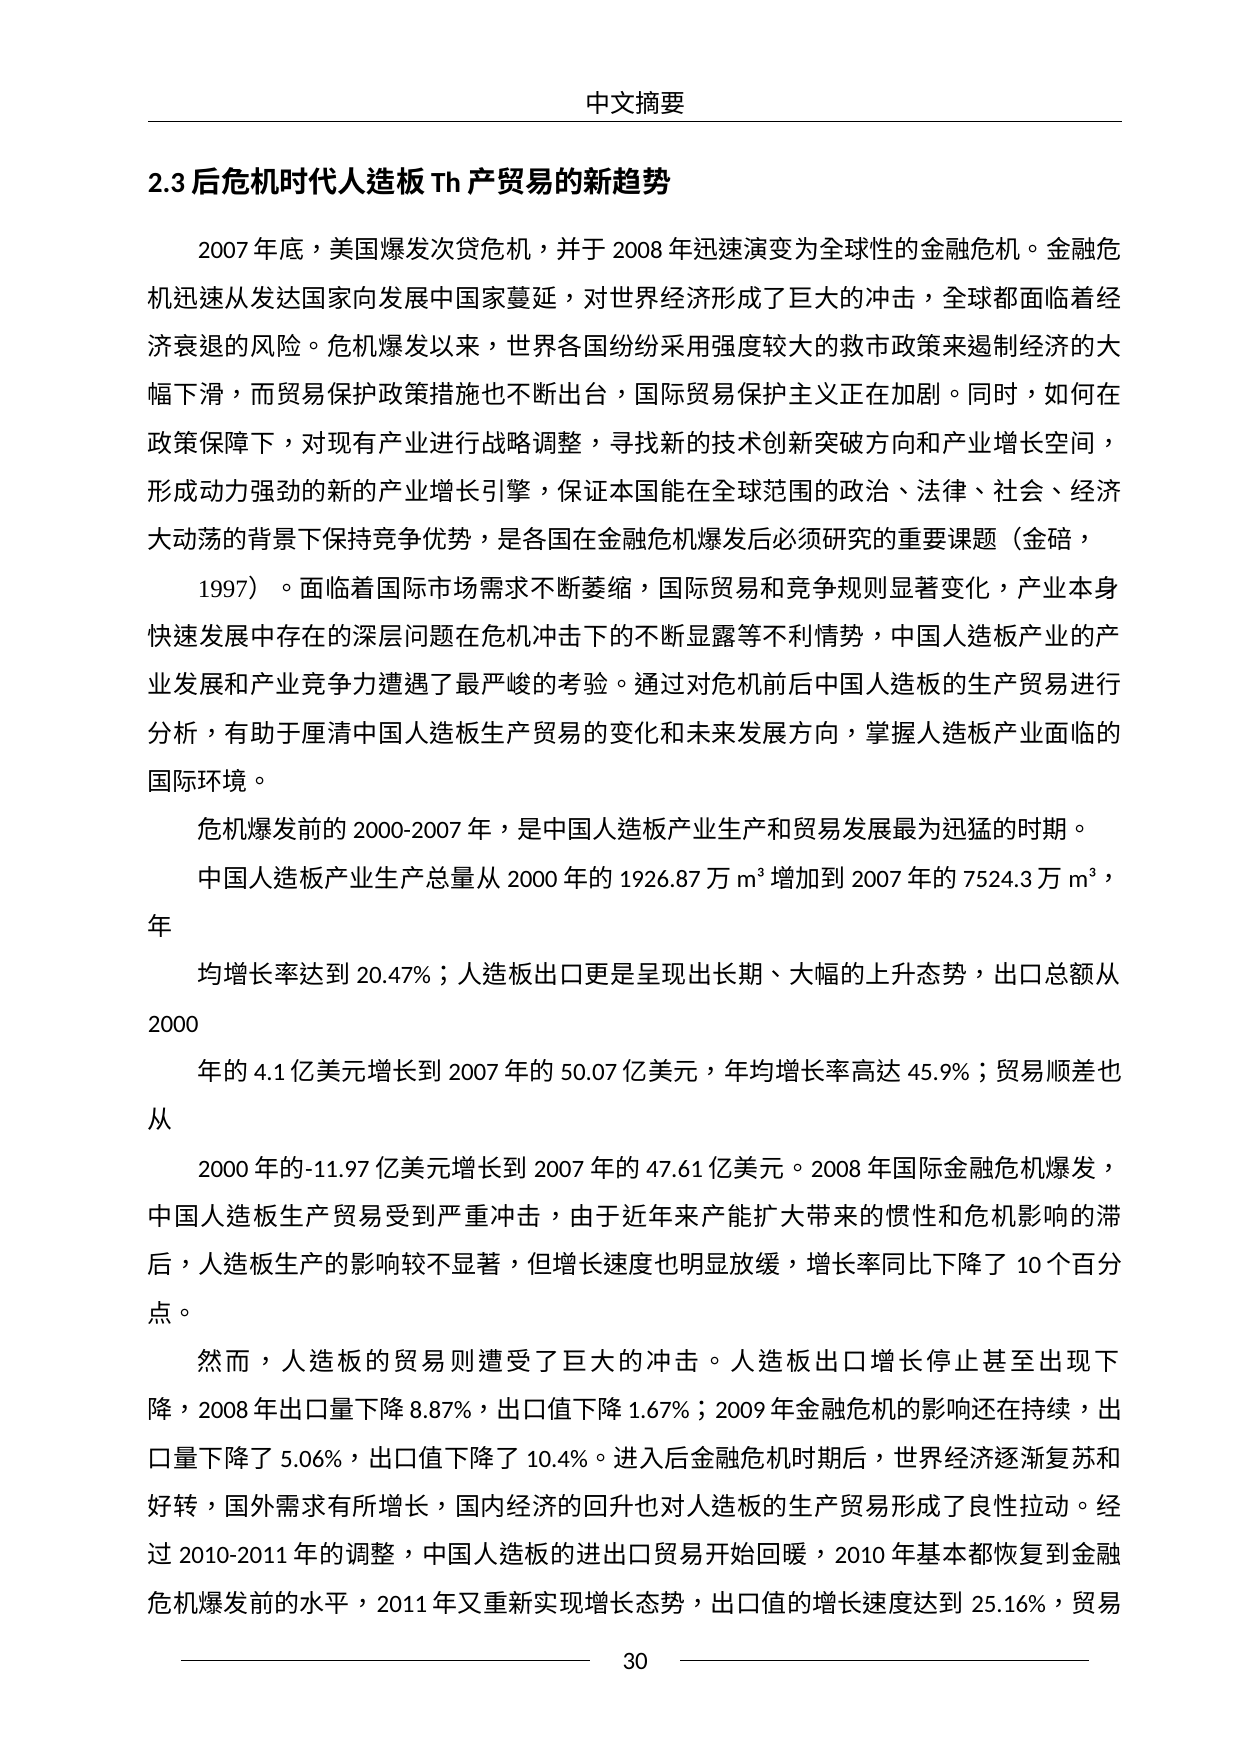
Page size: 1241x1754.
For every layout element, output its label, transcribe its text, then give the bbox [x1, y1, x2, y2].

text 中国人造板产业生产总量从2000年的1926.87万m³增加到2007年的7524.3万m³，年 [148, 845, 1122, 942]
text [148, 1328, 1122, 1618]
subtitle 2.3 后危机时代人造板Th产贸易的新趋势 [148, 161, 1122, 201]
text 1997）。面临着国际市场需求不断萎缩，国际贸易和竞争规则显著变化，产业本身快速发展中存在的深层问题在危机冲击下的不断显露等不利情势，中国人造板产业的产业发展和产业竞争力遭遇了最严峻的考验。通过对危机前后中国人造板的生产贸易进行分析，有助于厘清中国人造板生产贸易的变化和未来发展方向，掌握人造板产业面临的国际环境。 [148, 555, 1122, 797]
text 均增长率达到20.47%；人造板出口更是呈现出长期、大幅的上升态势，出口总额从2000 [148, 942, 1122, 1038]
text 危机爆发前的2000-2007年，是中国人造板产业生产和贸易发展最为迅猛的时期。 [148, 797, 1122, 845]
text 2000年的-11.97亿美元增长到2007年的47.61亿美元。2008年国际金融危机爆发，中国人造板生产贸易受到严重冲击，由于近年来产能扩大带来的惯性和危机影响的滞后，人造板生产的影响较不显著，但增长速度也明显放缓，增长率同比下降了10个百分点。 [148, 1135, 1122, 1328]
text 2007年底，美国爆发次贷危机，并于2008年迅速演变为全球性的金融危机。金融危机迅速从发达国家向发展中国家蔓延，对世界经济形成了巨大的冲击，全球都面临着经济衰退的风险。危机爆发以来，世界各国纷纷采用强度较大的救市政策来遏制经济的大幅下滑，而贸易保护政策措施也不断出台，国际贸易保护主义正在加剧。同时，如何在政策保障下，对现有产业进行战略调整，寻找新的技术创新突破方向和产业增长空间，形成动力强劲的新的产业增长引擎，保证本国能在全球范围的政治、法律、社会、经济大动荡的背景下保持竞争优势，是各国在金融危机爆发后必须研究的重要课题（金碚， [148, 217, 1122, 555]
text 年的4.1亿美元增长到2007年的50.07亿美元，年均增长率高达45.9%；贸易顺差也从 [148, 1038, 1122, 1135]
